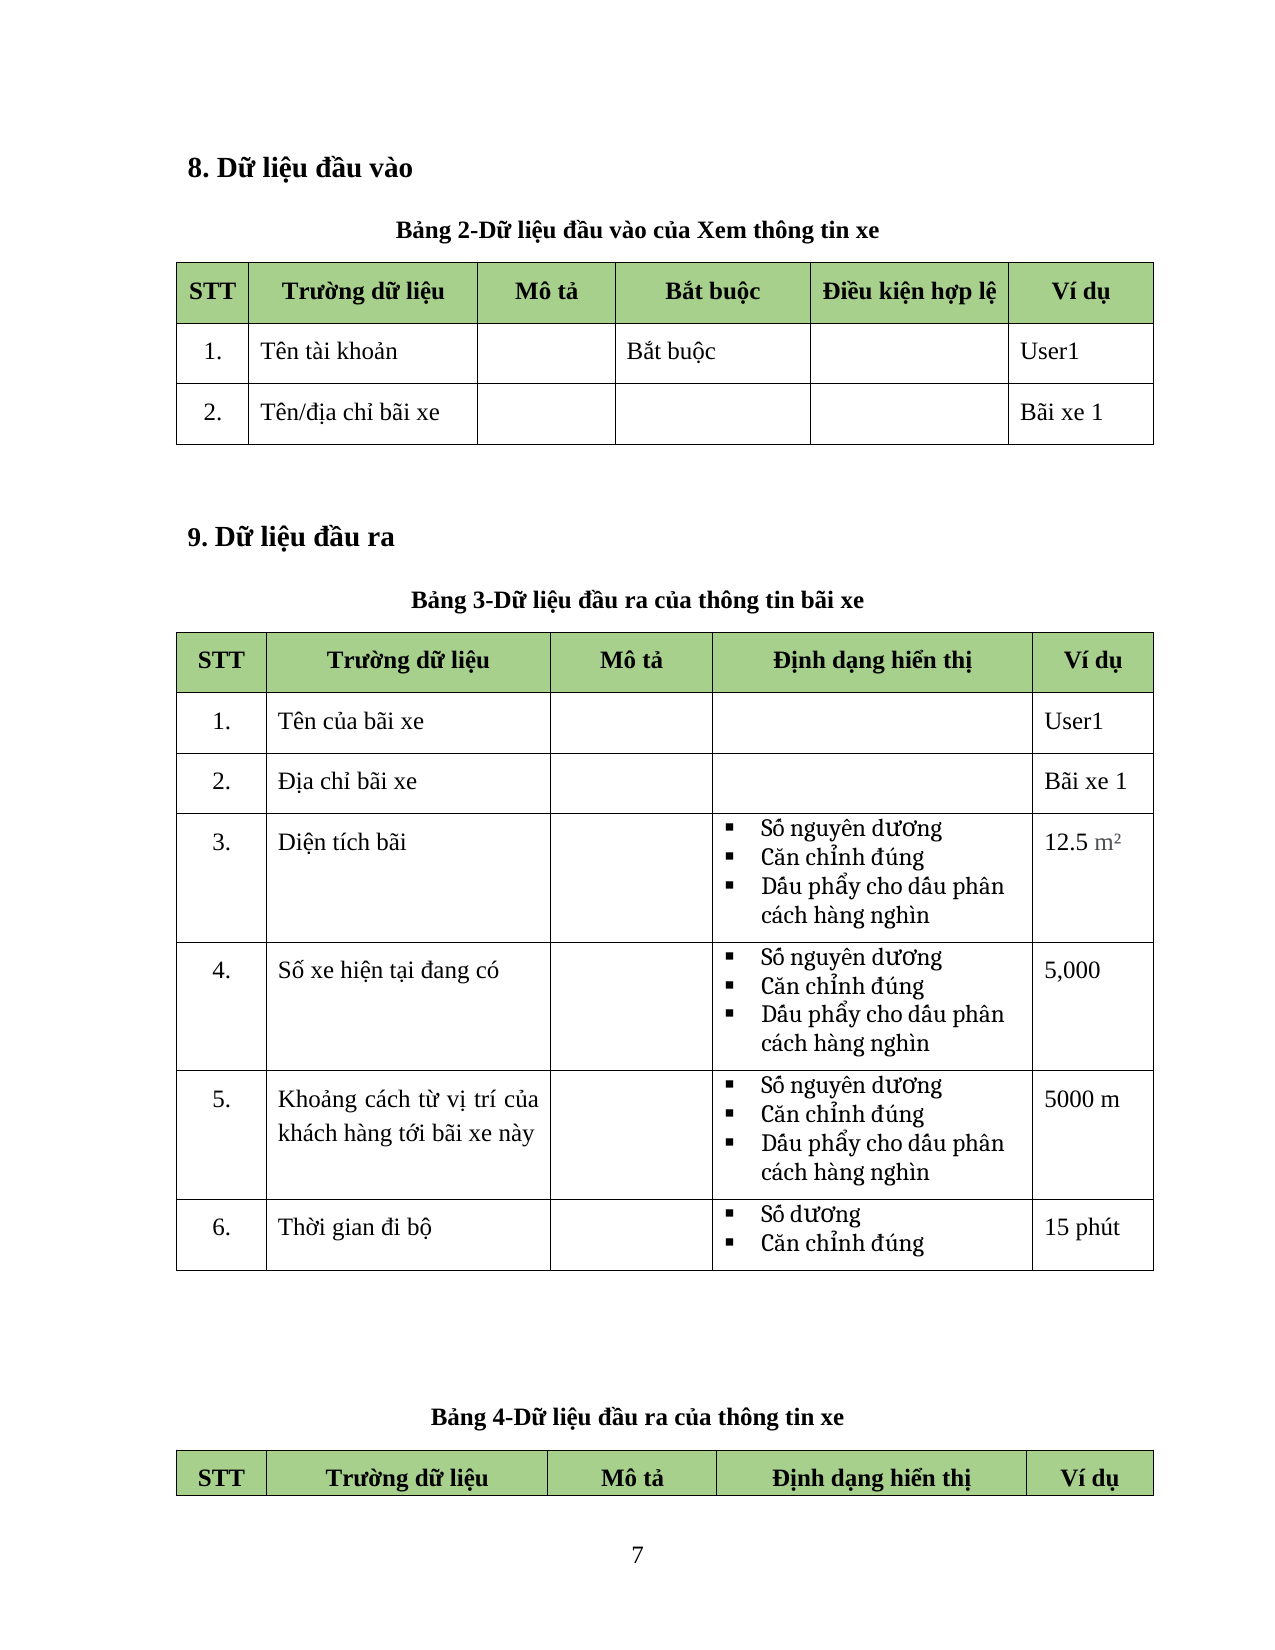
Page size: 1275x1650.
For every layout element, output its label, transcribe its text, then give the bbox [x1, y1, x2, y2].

table_header Ví dụ [1033, 633, 1153, 692]
table_cell Bãi xe 1 [1033, 754, 1153, 813]
table_header Điều kiện hợp lệ [811, 263, 1008, 323]
table_cell [551, 693, 712, 753]
table_cell 15 phút [1033, 1200, 1153, 1270]
text 9. Dữ liệu đầu ra [187, 519, 1087, 553]
table_cell Bãi xe 1 [1009, 384, 1153, 444]
table_cell [478, 384, 615, 444]
table_header STT [177, 633, 266, 692]
table_cell [616, 384, 810, 444]
table_header Mô tả [548, 1451, 716, 1495]
table_header Mô tả [551, 633, 712, 692]
table_cell [551, 943, 712, 1070]
table_header Trường dữ liệu [249, 263, 477, 323]
table_cell [551, 1200, 712, 1270]
table_header Ví dụ [1009, 263, 1153, 323]
table_cell Thời gian đi bộ [267, 1200, 550, 1270]
table_cell Khoảng cách từ vị trí của khách hàng tới bãi xe này [267, 1071, 550, 1199]
table_header Bắt buộc [616, 263, 810, 323]
table_cell User1 [1009, 324, 1153, 383]
table_cell 1. [177, 693, 266, 753]
table_cell [713, 754, 1032, 813]
table_cell 6. [177, 1200, 266, 1270]
text Bảng 3-Dữ liệu đầu ra của thông tin bãi xe [187, 585, 1087, 613]
table_cell [551, 1071, 712, 1199]
table_header Định dạng hiển thị [717, 1451, 1026, 1495]
table_header Định dạng hiển thị [713, 633, 1032, 692]
table_cell 2. [177, 384, 248, 444]
table_cell Số xe hiện tại đang có [267, 943, 550, 1070]
table_header STT [177, 263, 248, 323]
table_cell 4. [177, 943, 266, 1070]
table_header Mô tả [478, 263, 615, 323]
text Bảng 4-Dữ liệu đầu ra của thông tin xe [187, 1402, 1087, 1431]
table_header STT [177, 1451, 266, 1495]
table_cell Số nguyên dương Căn chỉnh đúng Dấu phẩy cho dấu phân cách hàng nghìn [713, 1071, 1032, 1199]
table_cell Số nguyên dương Căn chỉnh đúng Dấu phẩy cho dấu phân cách hàng nghìn [713, 814, 1032, 942]
text Bảng 2-Dữ liệu đầu vào của Xem thông tin xe [187, 215, 1087, 244]
table_header Trường dữ liệu [267, 633, 550, 692]
table_header Ví dụ [1027, 1451, 1153, 1495]
table_cell Địa chỉ bãi xe [267, 754, 550, 813]
table_cell 5000 m [1033, 1071, 1153, 1199]
table_cell 12.5 m² [1033, 814, 1153, 942]
table_cell [551, 754, 712, 813]
table_cell [713, 693, 1032, 753]
table_cell 5. [177, 1071, 266, 1199]
table_cell Số nguyên dương Căn chỉnh đúng Dấu phẩy cho dấu phân cách hàng nghìn [713, 943, 1032, 1070]
table_cell 1. [177, 324, 248, 383]
table_cell Tên tài khoản [249, 324, 477, 383]
table_cell [811, 384, 1008, 444]
table_cell Diện tích bãi [267, 814, 550, 942]
table_cell 2. [177, 754, 266, 813]
text 8. Dữ liệu đầu vào [187, 150, 1087, 183]
table_cell [478, 324, 615, 383]
table_cell [551, 814, 712, 942]
table_cell 3. [177, 814, 266, 942]
table_cell User1 [1033, 693, 1153, 753]
table_cell Bắt buộc [616, 324, 810, 383]
table_cell 5,000 [1033, 943, 1153, 1070]
table_cell Tên của bãi xe [267, 693, 550, 753]
table_cell Tên/địa chỉ bãi xe [249, 384, 477, 444]
table_cell [811, 324, 1008, 383]
table_cell Số dương Căn chỉnh đúng [713, 1200, 1032, 1270]
table_header Trường dữ liệu [267, 1451, 547, 1495]
